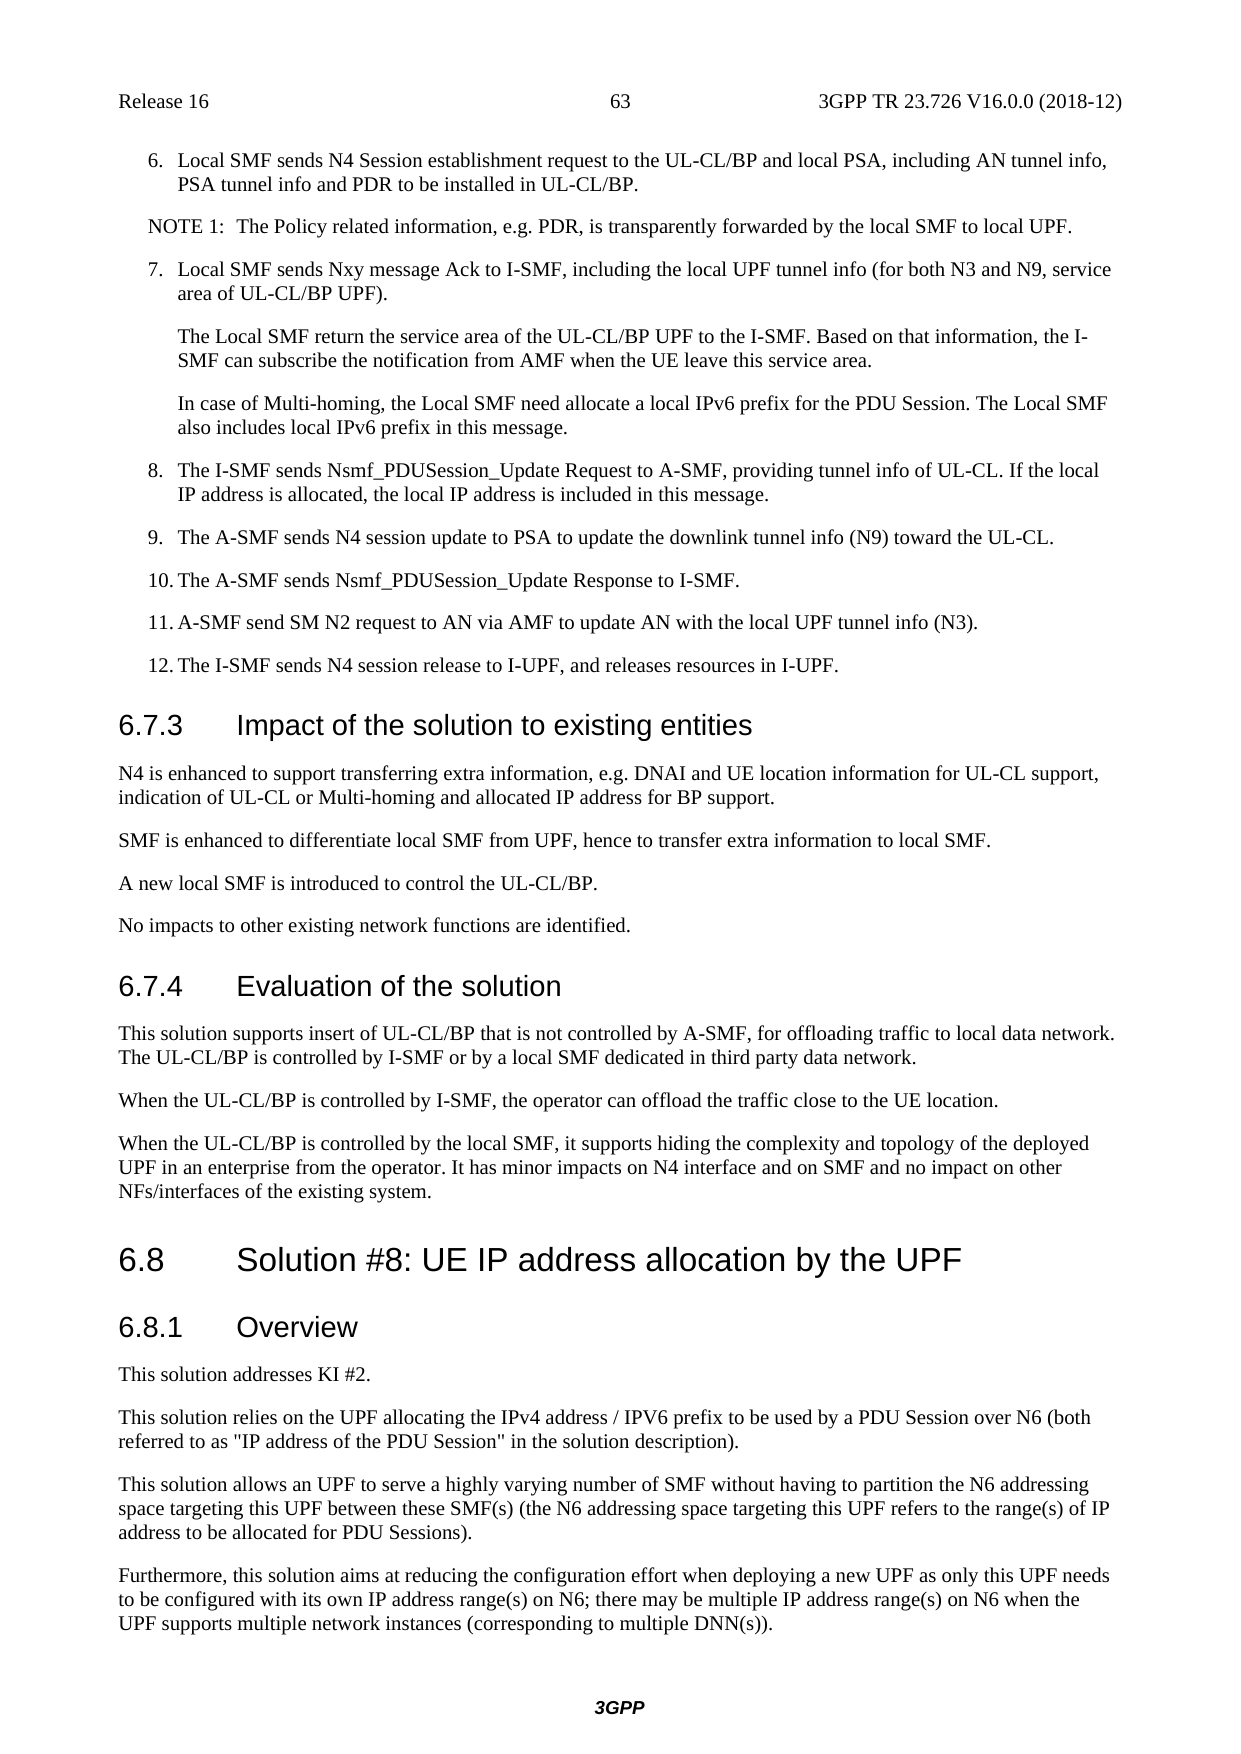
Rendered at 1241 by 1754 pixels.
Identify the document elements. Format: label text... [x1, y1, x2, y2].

text A new local SMF is introduced to control the UL-CL/BP. [118, 870, 1122, 894]
text This solution allows an UPF to serve a highly varying number of SMF without having to partition the N6 addressing space targeting this UPF between these SMF(s) (the N6 addressing space targeting this UPF refers to the range(s) of IP address to be allocated for PDU Sessions). [118, 1472, 1122, 1544]
text Furthermore, this solution aims at reducing the configuration effort when deploying a new UPF as only this UPF needs to be configured with its own IP address range(s) on N6; there may be multiple IP address range(s) on N6 when the UPF supports multiple network instances (corresponding to multiple DNN(s)). [118, 1563, 1122, 1635]
subtitle 6.7.3 Impact of the solution to existing entities [118, 708, 1122, 742]
text 9. The A-SMF sends N4 session update to PSA to update the downlink tunnel info (N9) toward the UL-CL. [148, 525, 1122, 549]
text This solution supports insert of UL-CL/BP that is not controlled by A-SMF, for offloading traffic to local data network. The UL-CL/BP is controlled by I-SMF or by a local SMF dedicated in third party data network. [118, 1021, 1122, 1069]
text N4 is enhanced to support transferring extra information, e.g. DNAI and UE location information for UL-CL support, indication of UL-CL or Multi-homing and allocated IP address for BP support. [118, 761, 1122, 809]
subtitle 6.7.4 Evaluation of the solution [118, 968, 1122, 1002]
text 6. Local SMF sends N4 Session establishment request to the UL-CL/BP and local PSA, including AN tunnel info, PSA tunnel info and PDR to be installed in UL-CL/BP. [148, 147, 1122, 196]
text 12. The I-SMF sends N4 session release to I-UPF, and releases resources in I-UPF. [148, 653, 1122, 677]
text This solution relies on the UPF allocating the IPv4 address / IPV6 prefix to be used by a PDU Session over N6 (both referred to as "IP address of the PDU Session" in the solution description). [118, 1405, 1122, 1453]
text When the UL-CL/BP is controlled by I-SMF, the operator can offload the traffic close to the UE location. [118, 1088, 1122, 1112]
text In case of Multi-homing, the Local SMF need allocate a local IPv6 prefix for the PDU Session. The Local SMF also includes local IPv6 prefix in this message. [148, 391, 1122, 439]
text 10. The A-SMF sends Nsmf_PDUSession_Update Response to I-SMF. [148, 567, 1122, 592]
text When the UL-CL/BP is controlled by the local SMF, it supports hiding the complexity and topology of the deployed UPF in an enterprise from the operator. It has minor impacts on N4 interface and on SMF and no impact on other NFs/interfaces of the existing system. [118, 1131, 1122, 1203]
text 8. The I-SMF sends Nsmf_PDUSession_Update Request to A-SMF, providing tunnel info of UL-CL. If the local IP address is allocated, the local IP address is included in this message. [148, 458, 1122, 506]
text NOTE 1: The Policy related information, e.g. PDR, is transparently forwarded by the local SMF to local UPF. [148, 214, 1122, 238]
subtitle 6.8.1 Overview [118, 1310, 1122, 1343]
text 11. A-SMF send SM N2 request to AN via AMF to update AN with the local UPF tunnel info (N3). [148, 610, 1122, 634]
text 7. Local SMF sends Nxy message Ack to I-SMF, including the local UPF tunnel info (for both N3 and N9, service area of UL-CL/BP UPF). [148, 257, 1122, 305]
text SMF is enhanced to differentiate local SMF from UPF, hence to transfer extra information to local SMF. [118, 828, 1122, 852]
text No impacts to other existing network functions are identified. [118, 913, 1122, 937]
text The Local SMF return the service area of the UL-CL/BP UPF to the I-SMF. Based on that information, the I-SMF can subscribe the notification from AMF when the UE leave this service area. [148, 324, 1122, 372]
subtitle 6.8 Solution #8: UE IP address allocation by the UPF [118, 1240, 1122, 1279]
text This solution addresses KI #2. [118, 1362, 1122, 1386]
